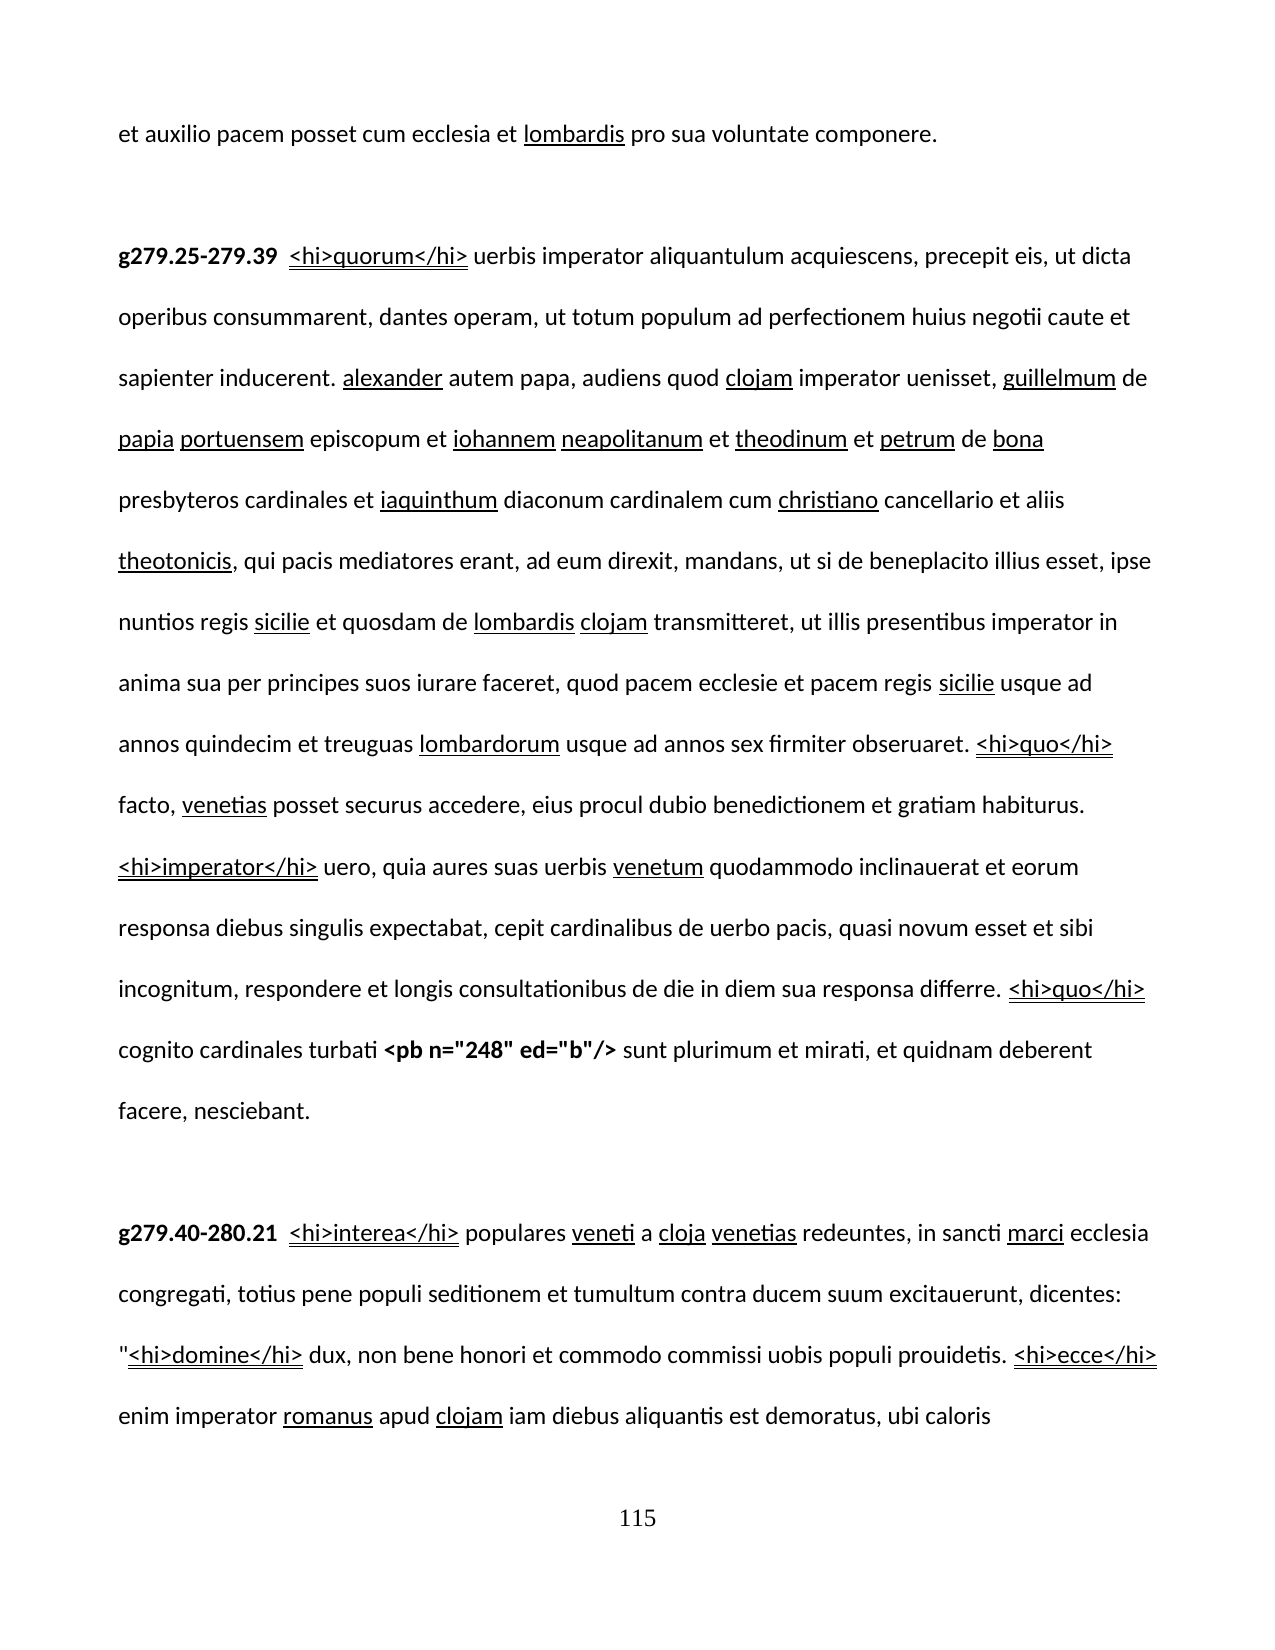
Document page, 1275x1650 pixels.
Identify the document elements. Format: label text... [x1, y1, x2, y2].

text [118, 118, 1157, 149]
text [118, 1217, 1157, 1431]
text g279.25-279.39 <hi>quorum</hi> uerbis imperator aliquantulum acquiescens, precepit eis, ut dicta operibus consummarent, dantes operam, ut totum populum ad perfectionem huius negotii caute et sapienter inducerent. alexander autem papa, audiens quod clojam imperator uenisset, guillelmum de papia portuensem episcopum et iohannem neapolitanum et theodinum et petrum de bona presbyteros cardinales et iaquinthum diaconum cardinalem cum christiano cancellario et aliis theotonicis, qui pacis mediatores erant, ad eum direxit, mandans, ut si de beneplacito illius esset, ipse nuntios regis sicilie et quosdam de lombardis clojam transmitteret, ut illis presentibus imperator in anima sua per principes suos iurare faceret, quod pacem ecclesie et pacem regis sicilie usque ad annos quindecim et treuguas lombardorum usque ad annos sex firmiter obseruaret. <hi>quo</hi> facto, venetias posset securus accedere, eius procul dubio benedictionem et gratiam habiturus. <hi>imperator</hi> uero, quia aures suas uerbis venetum quodammodo inclinauerat et eorum responsa diebus singulis expectabat, cepit cardinalibus de uerbo pacis, quasi novum esset et sibi incognitum, respondere et longis consultationibus de die in diem sua responsa differre. <hi>quo</hi> cognito cardinales turbati <pb n="248" ed="b"/> sunt plurimum et mirati, et quidnam deberent facere, nesciebant. [118, 240, 1157, 1125]
